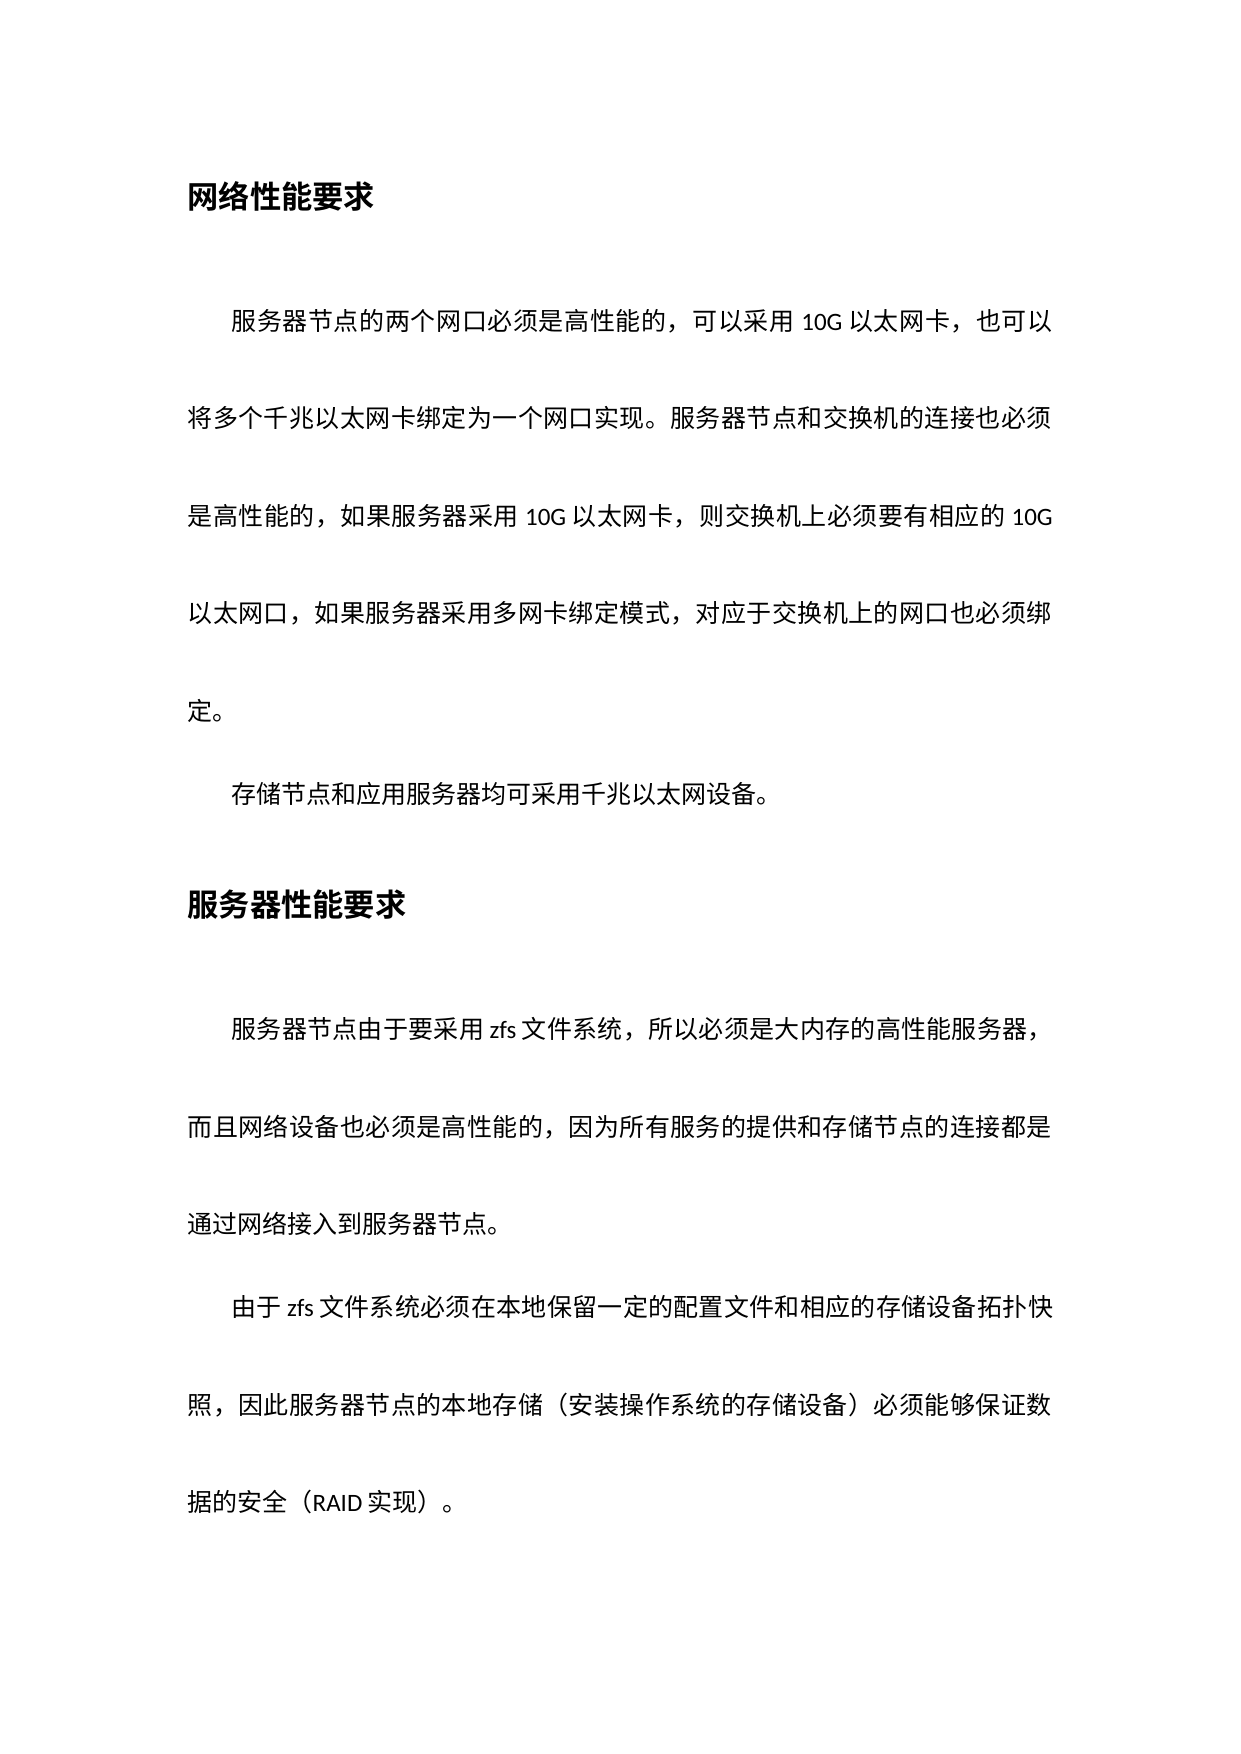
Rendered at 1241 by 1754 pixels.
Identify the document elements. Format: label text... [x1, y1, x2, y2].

text 由于zfs文件系统必须在本地保留一定的配置文件和相应的存储设备拓扑快照，因此服务器节点的本地存储（安装操作系统的存储设备）必须能够保证数据的安全（RAID实现）。 [187, 1273, 1053, 1533]
subtitle 网络性能要求 [187, 162, 1053, 227]
text 服务器节点的两个网口必须是高性能的，可以采用10G以太网卡，也可以将多个千兆以太网卡绑定为一个网口实现。服务器节点和交换机的连接也必须是高性能的，如果服务器采用10G以太网卡，则交换机上必须要有相应的10G以太网口，如果服务器采用多网卡绑定模式，对应于交换机上的网口也必须绑定。 [187, 287, 1053, 742]
text 服务器节点由于要采用zfs文件系统，所以必须是大内存的高性能服务器，而且网络设备也必须是高性能的，因为所有服务的提供和存储节点的连接都是通过网络接入到服务器节点。 [187, 995, 1053, 1255]
subtitle 服务器性能要求 [187, 870, 1053, 935]
text 存储节点和应用服务器均可采用千兆以太网设备。 [187, 760, 1053, 825]
